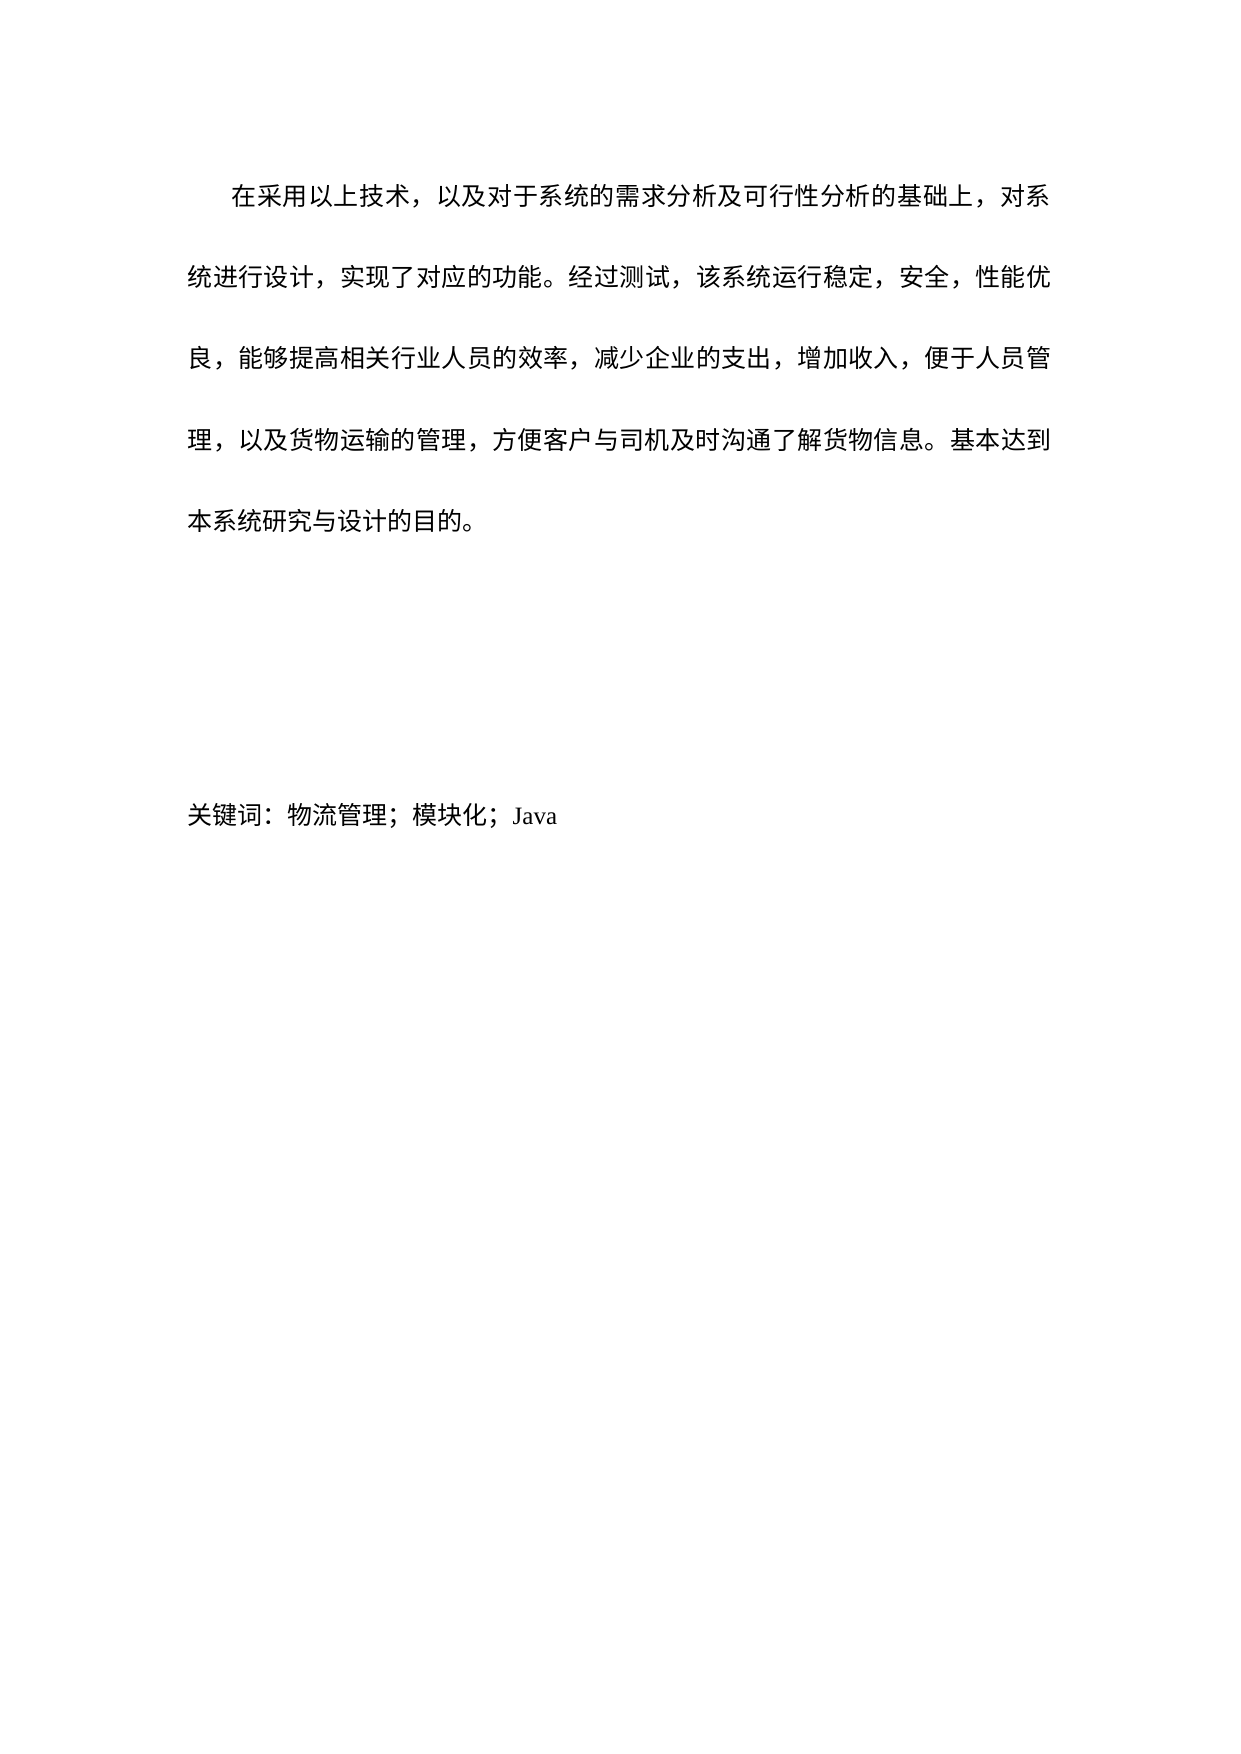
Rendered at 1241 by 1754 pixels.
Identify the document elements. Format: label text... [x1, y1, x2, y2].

text 关键词：物流管理；模块化；Java [187, 781, 1053, 846]
text 在采用以上技术，以及对于系统的需求分析及可行性分析的基础上，对系统进行设计，实现了对应的功能。经过测试，该系统运行稳定，安全，性能优良，能够提高相关行业人员的效率，减少企业的支出，增加收入，便于人员管理，以及货物运输的管理，方便客户与司机及时沟通了解货物信息。基本达到本系统研究与设计的目的。 [187, 162, 1053, 552]
